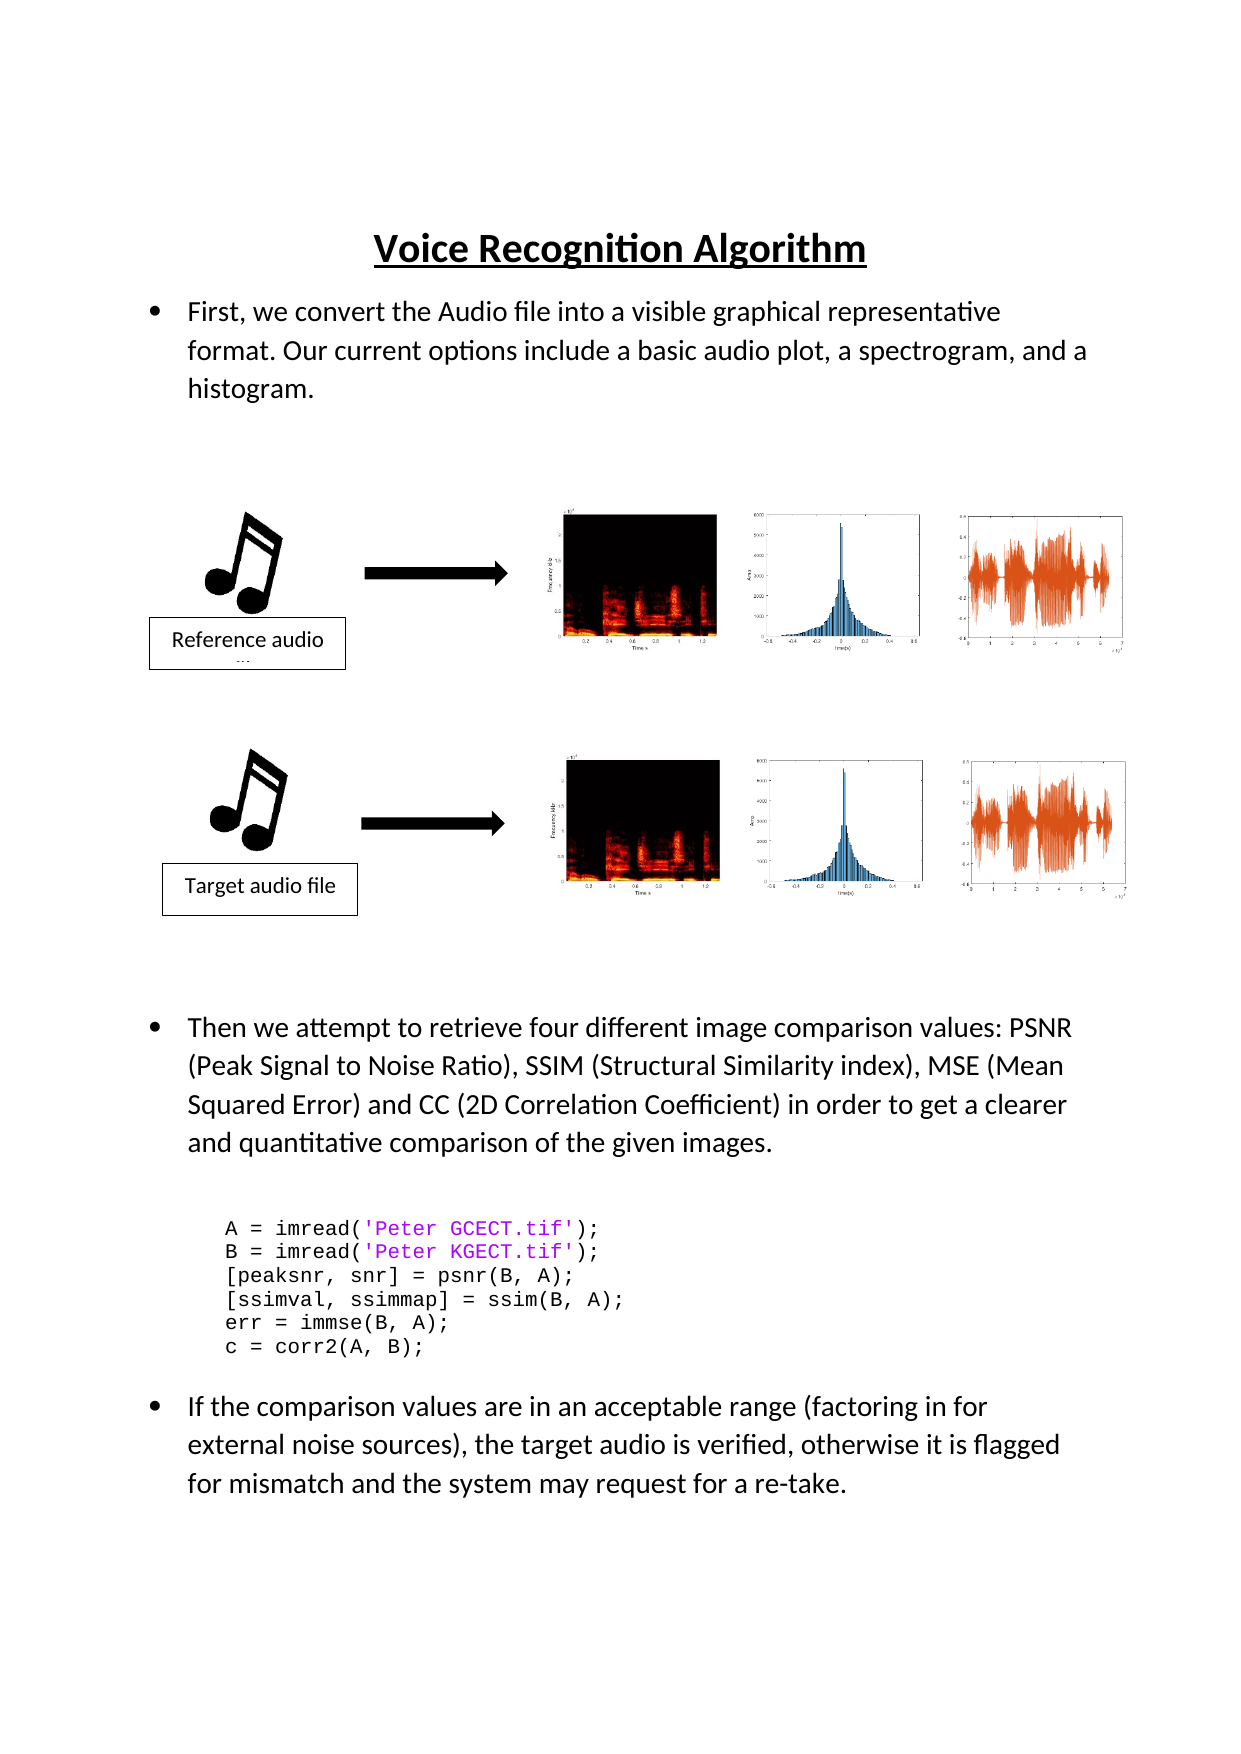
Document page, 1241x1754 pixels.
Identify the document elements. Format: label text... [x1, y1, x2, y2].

text [ssimval, ssimmap] = ssim(B, A); [150, 1289, 1090, 1312]
picture [196, 508, 291, 617]
text c = corr2(A, B); [225, 1336, 1090, 1360]
list First, we convert the Audio file into a visible graphical representative [150, 293, 1090, 329]
list histogram. [187, 370, 1090, 406]
picture [740, 503, 938, 652]
text A = imread('Peter GCECT.tif'); [225, 1218, 1090, 1241]
picture [942, 505, 1141, 654]
list format. Our current options include a basic audio plot, a spectrogram, and a [187, 332, 1090, 367]
list Then we attempt to retrieve four different image comparison values: PSNR (Peak Signal to Noise Ratio), SSIM (Structural Similarity index), MSE (Mean Squared Error) and CC (2D Correlation Coefficient) in order to get a clearer and quantitative comparison of the given images. [150, 1009, 1090, 1160]
picture [945, 751, 1144, 900]
text [peaksnr, snr] = psnr(B, A); [225, 1265, 1090, 1289]
picture [201, 744, 296, 855]
text Voice Recognition Algorithm [150, 222, 1090, 272]
text err = immse(B, A); [225, 1312, 1090, 1336]
picture [537, 503, 735, 652]
picture [540, 749, 738, 897]
picture [743, 749, 941, 897]
text B = imread('Peter KGECT.tif'); [225, 1241, 1090, 1265]
list If the comparison values are in an acceptable range (factoring in for external noise sources), the target audio is verified, otherwise it is flagged for mismatch and the system may request for a re-take. [150, 1388, 1090, 1501]
